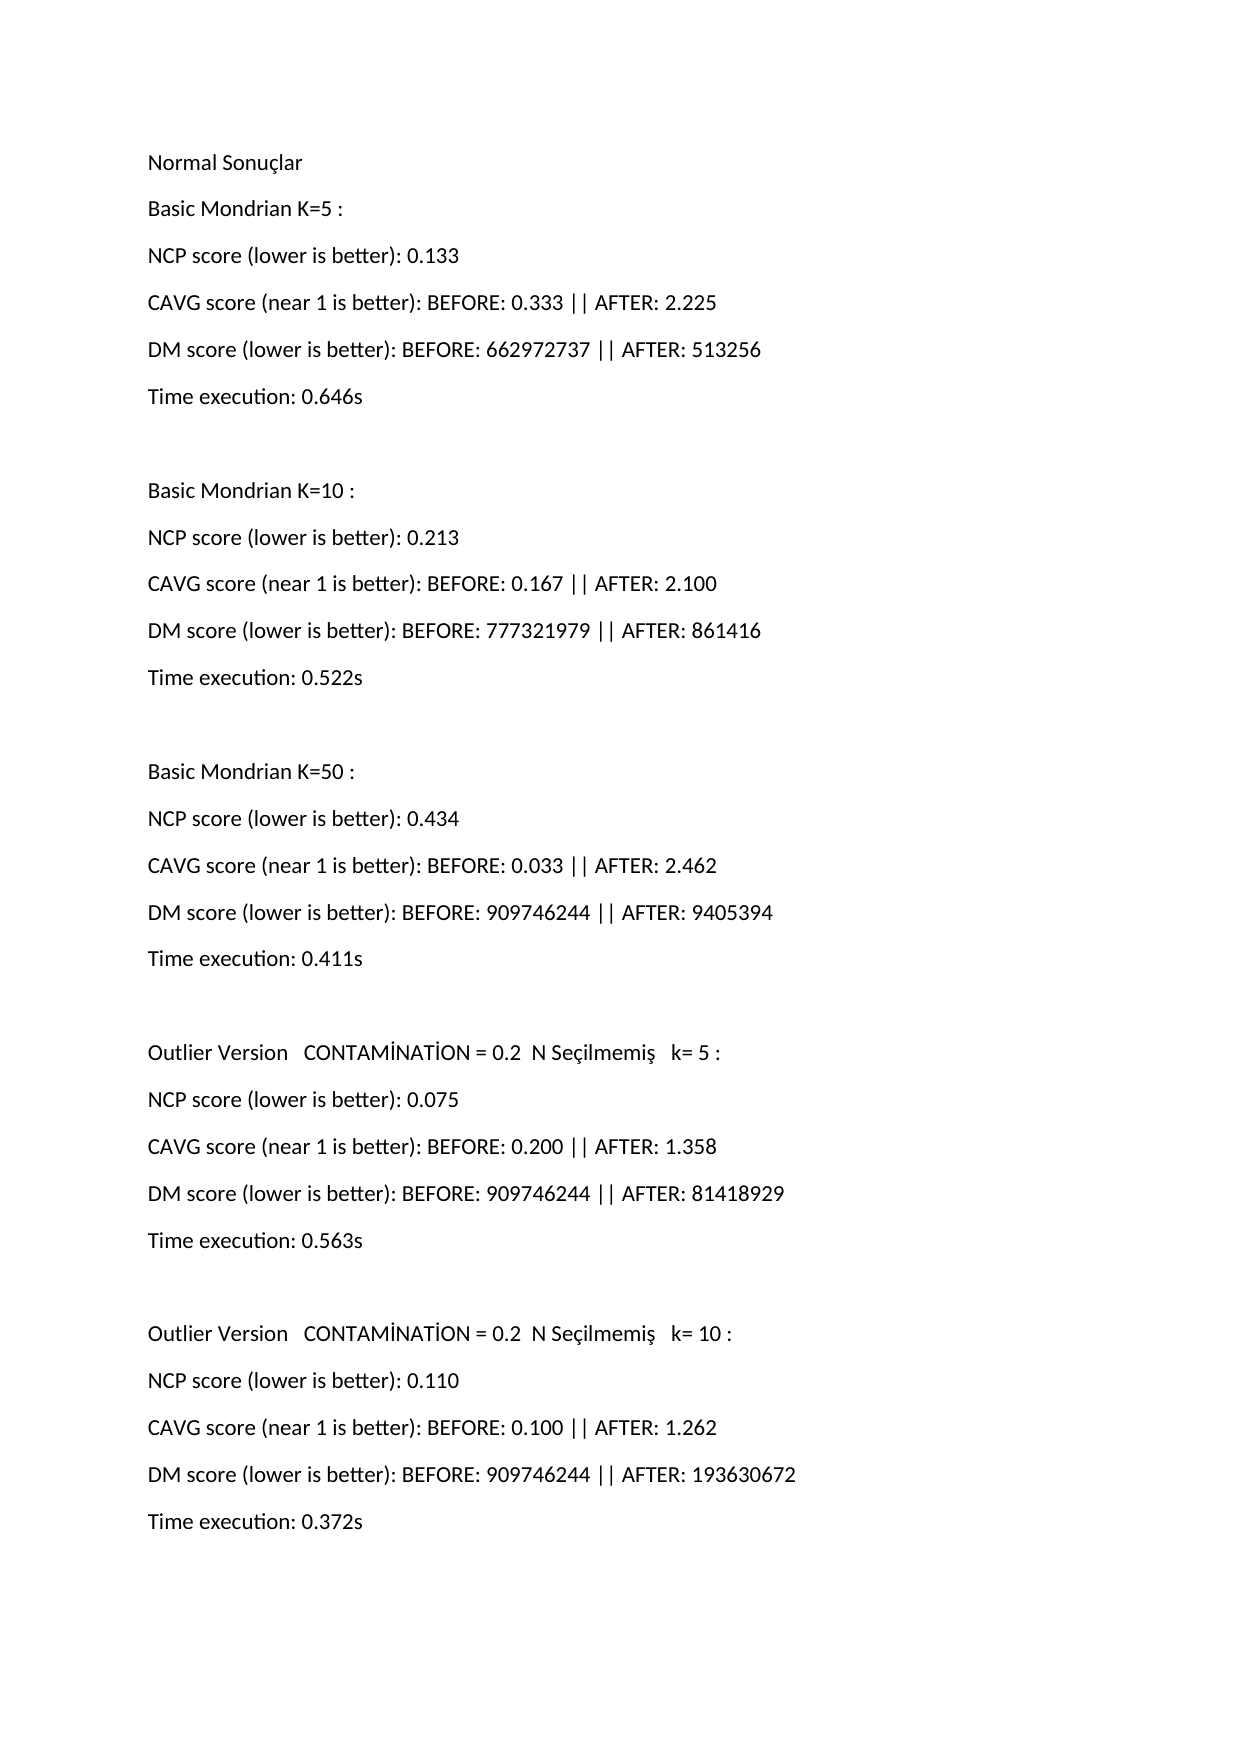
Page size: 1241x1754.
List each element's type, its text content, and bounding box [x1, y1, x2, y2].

text CAVG score (near 1 is better): BEFORE: 0.167 || AFTER: 2.100 [148, 569, 1093, 597]
text Basic Mondrian K=50 : [148, 757, 1093, 785]
text Outlier Version CONTAMİNATİON = 0.2 N Seçilmemiş k= 5 : [148, 1038, 1093, 1066]
text NCP score (lower is better): 0.213 [148, 523, 1093, 551]
text NCP score (lower is better): 0.110 [148, 1366, 1093, 1394]
text Time execution: 0.563s [148, 1226, 1093, 1254]
text Time execution: 0.646s [148, 382, 1093, 410]
text NCP score (lower is better): 0.434 [148, 804, 1093, 832]
text NCP score (lower is better): 0.133 [148, 241, 1093, 269]
text CAVG score (near 1 is better): BEFORE: 0.033 || AFTER: 2.462 [148, 851, 1093, 879]
text NCP score (lower is better): 0.075 [148, 1085, 1093, 1113]
text Normal Sonuçlar [148, 148, 1093, 176]
text Time execution: 0.522s [148, 663, 1093, 691]
text Outlier Version CONTAMİNATİON = 0.2 N Seçilmemiş k= 10 : [148, 1319, 1093, 1347]
text CAVG score (near 1 is better): BEFORE: 0.200 || AFTER: 1.358 [148, 1132, 1093, 1160]
text DM score (lower is better): BEFORE: 909746244 || AFTER: 9405394 [148, 898, 1093, 926]
text Time execution: 0.372s [148, 1507, 1093, 1535]
text Basic Mondrian K=10 : [148, 476, 1093, 504]
text Basic Mondrian K=5 : [148, 194, 1093, 222]
text DM score (lower is better): BEFORE: 777321979 || AFTER: 861416 [148, 616, 1093, 644]
text CAVG score (near 1 is better): BEFORE: 0.100 || AFTER: 1.262 [148, 1413, 1093, 1441]
text CAVG score (near 1 is better): BEFORE: 0.333 || AFTER: 2.225 [148, 288, 1093, 316]
text DM score (lower is better): BEFORE: 662972737 || AFTER: 513256 [148, 335, 1093, 363]
text Time execution: 0.411s [148, 944, 1093, 972]
text DM score (lower is better): BEFORE: 909746244 || AFTER: 81418929 [148, 1179, 1093, 1207]
text DM score (lower is better): BEFORE: 909746244 || AFTER: 193630672 [148, 1460, 1093, 1488]
